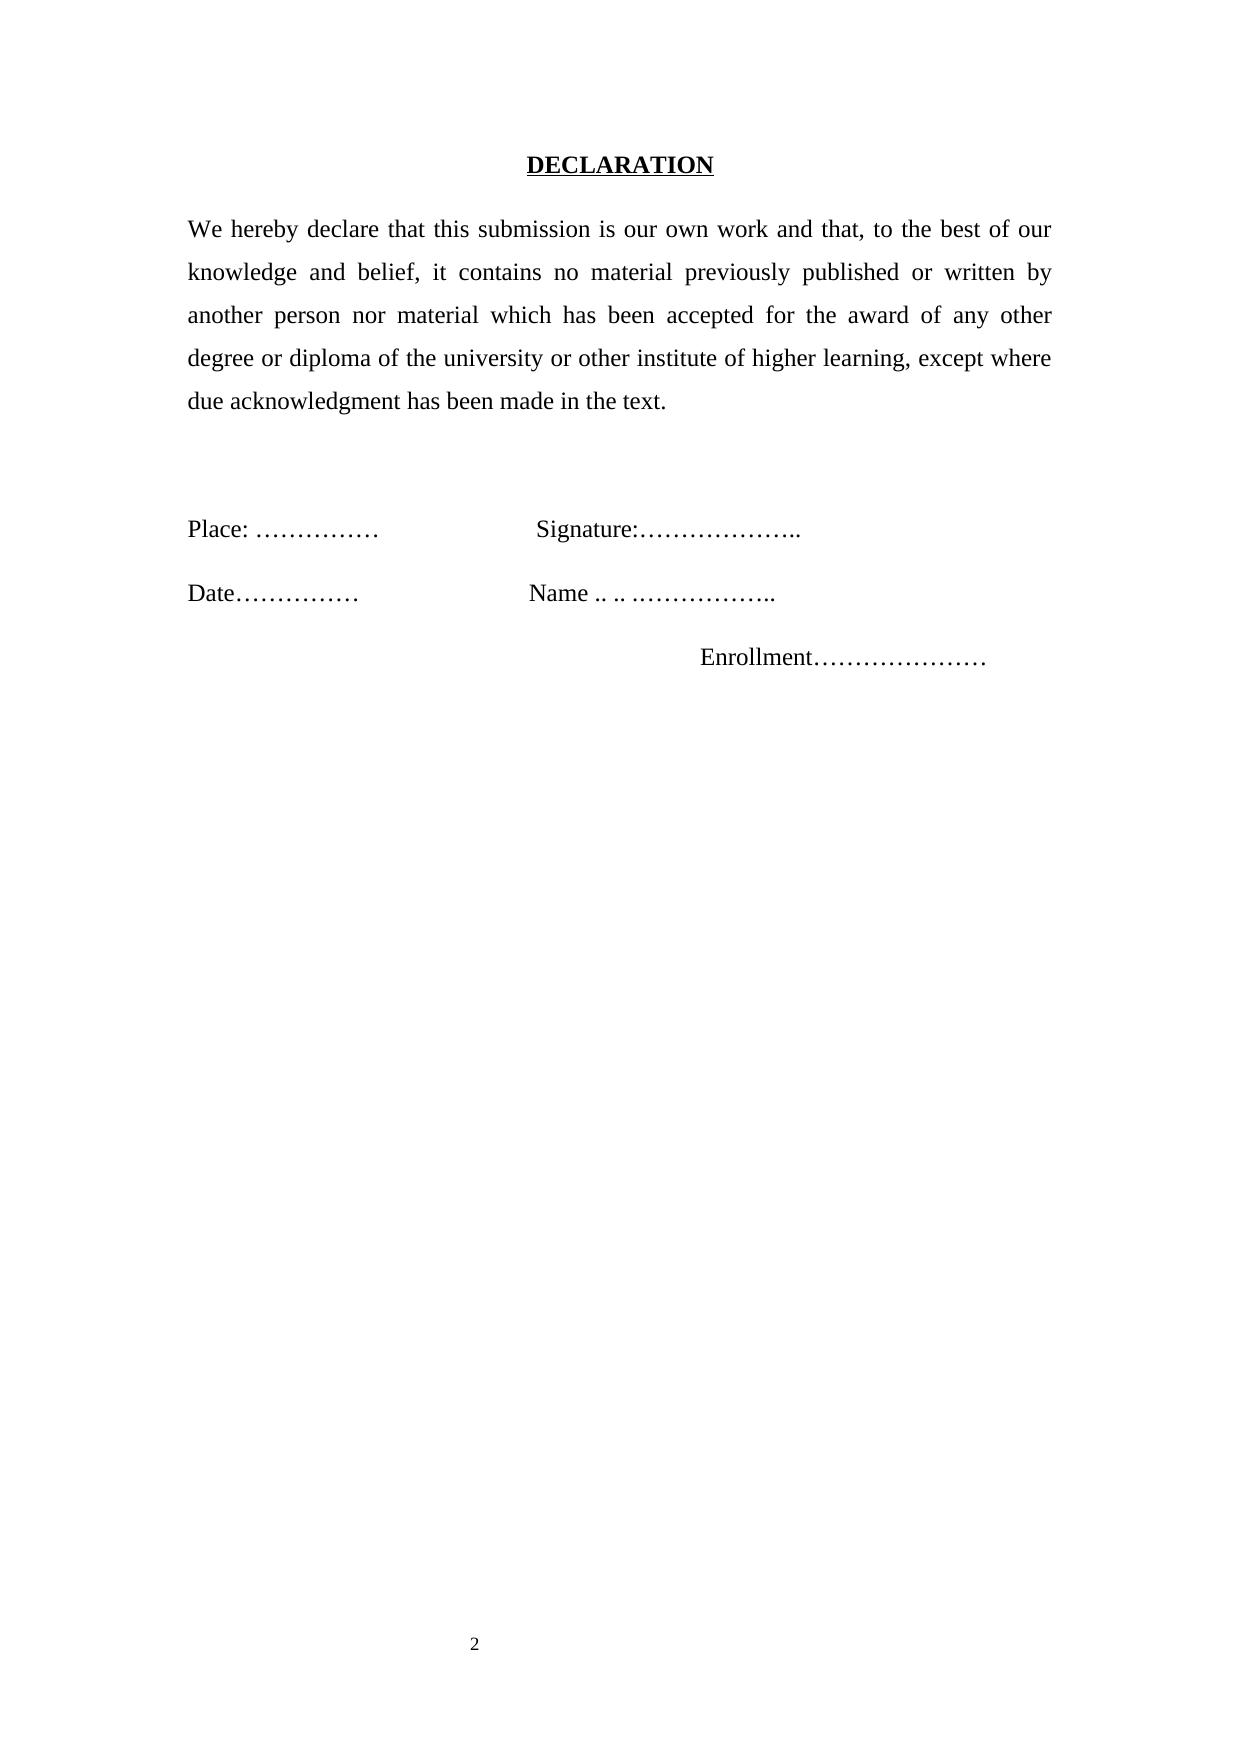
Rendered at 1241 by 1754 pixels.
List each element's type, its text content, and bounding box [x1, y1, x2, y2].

text We hereby declare that this submission is our own work and that, to the best of our knowledge and belief, it contains no material previously published or written by another person nor material which has been accepted for the award of any other degree or diploma of the university or other institute of higher learning, except where due acknowledgment has been made in the text. [187, 214, 1053, 415]
text DECLARATION [187, 150, 1053, 179]
text Enrollment………………… [637, 642, 1053, 671]
text Place: …………… Signature:……………….. [187, 514, 1053, 543]
text Date…………… Name .. .. .…………….. [187, 578, 1053, 607]
